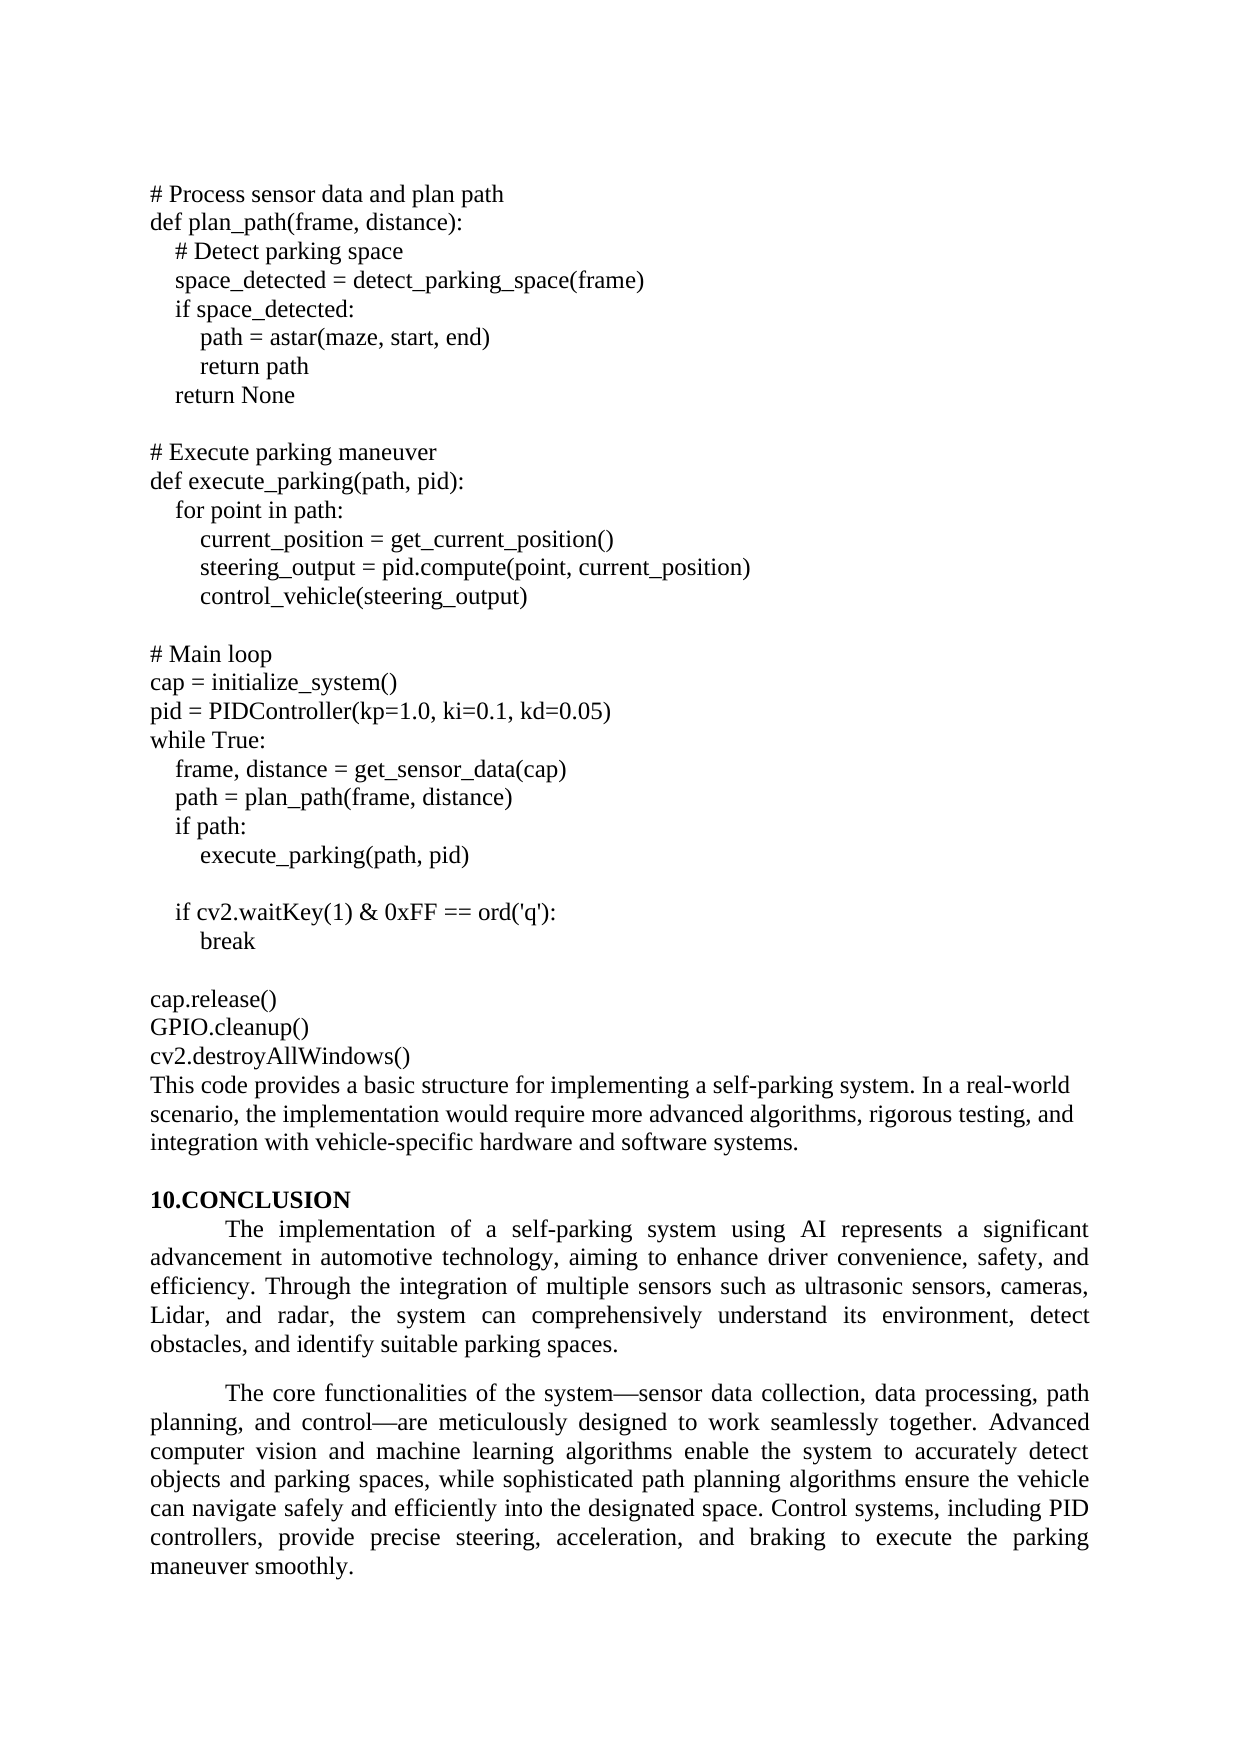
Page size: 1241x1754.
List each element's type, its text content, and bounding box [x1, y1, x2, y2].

text control_vehicle(steering_output) [150, 581, 1090, 610]
text # Main loop [150, 639, 1090, 667]
text # Execute parking maneuver [150, 437, 1090, 466]
text cv2.destroyAllWindows() [150, 1041, 1090, 1070]
text return None [150, 380, 1090, 409]
text path = plan_path(frame, distance) [150, 782, 1090, 811]
text if cv2.waitKey(1) & 0xFF == ord('q'): [150, 897, 1090, 926]
text break [150, 926, 1090, 955]
text # Process sensor data and plan path [150, 179, 1090, 207]
text space_detected = detect_parking_space(frame) [150, 265, 1090, 294]
text The implementation of a self-parking system using AI represents a significant advancement in automotive technology, aiming to enhance driver convenience, safety, and efficiency. Through the integration of multiple sensors such as ultrasonic sensors, cameras, Lidar, and radar, the system can comprehensively understand its environment, detect obstacles, and identify suitable parking spaces. [150, 1214, 1090, 1357]
text def execute_parking(path, pid): [150, 466, 1090, 495]
text The core functionalities of the system—sensor data collection, data processing, path planning, and control—are meticulously designed to work seamlessly together. Advanced computer vision and machine learning algorithms enable the system to accurately detect objects and parking spaces, while sophisticated path planning algorithms ensure the vehicle can navigate safely and efficiently into the designated space. Control systems, including PID controllers, provide precise steering, acceleration, and braking to execute the parking maneuver smoothly. [150, 1378, 1090, 1579]
text # Detect parking space [150, 236, 1090, 265]
text if space_detected: [150, 294, 1090, 322]
text 10.CONCLUSION [150, 1185, 1090, 1214]
text def plan_path(frame, distance): [150, 207, 1090, 236]
text if path: [150, 811, 1090, 840]
text cap.release() [150, 984, 1090, 1012]
text steering_output = pid.compute(point, current_position) [150, 552, 1090, 581]
text while True: [150, 725, 1090, 754]
text This code provides a basic structure for implementing a self-parking system. In a real-world scenario, the implementation would require more advanced algorithms, rigorous testing, and integration with vehicle-specific hardware and software systems. [150, 1070, 1090, 1156]
text execute_parking(path, pid) [150, 840, 1090, 869]
text GPIO.cleanup() [150, 1012, 1090, 1041]
text frame, distance = get_sensor_data(cap) [150, 754, 1090, 782]
text pid = PIDController(kp=1.0, ki=0.1, kd=0.05) [150, 696, 1090, 725]
text cap = initialize_system() [150, 667, 1090, 696]
text for point in path: [150, 495, 1090, 524]
text return path [150, 351, 1090, 380]
text path = astar(maze, start, end) [150, 322, 1090, 351]
text current_position = get_current_position() [150, 524, 1090, 552]
